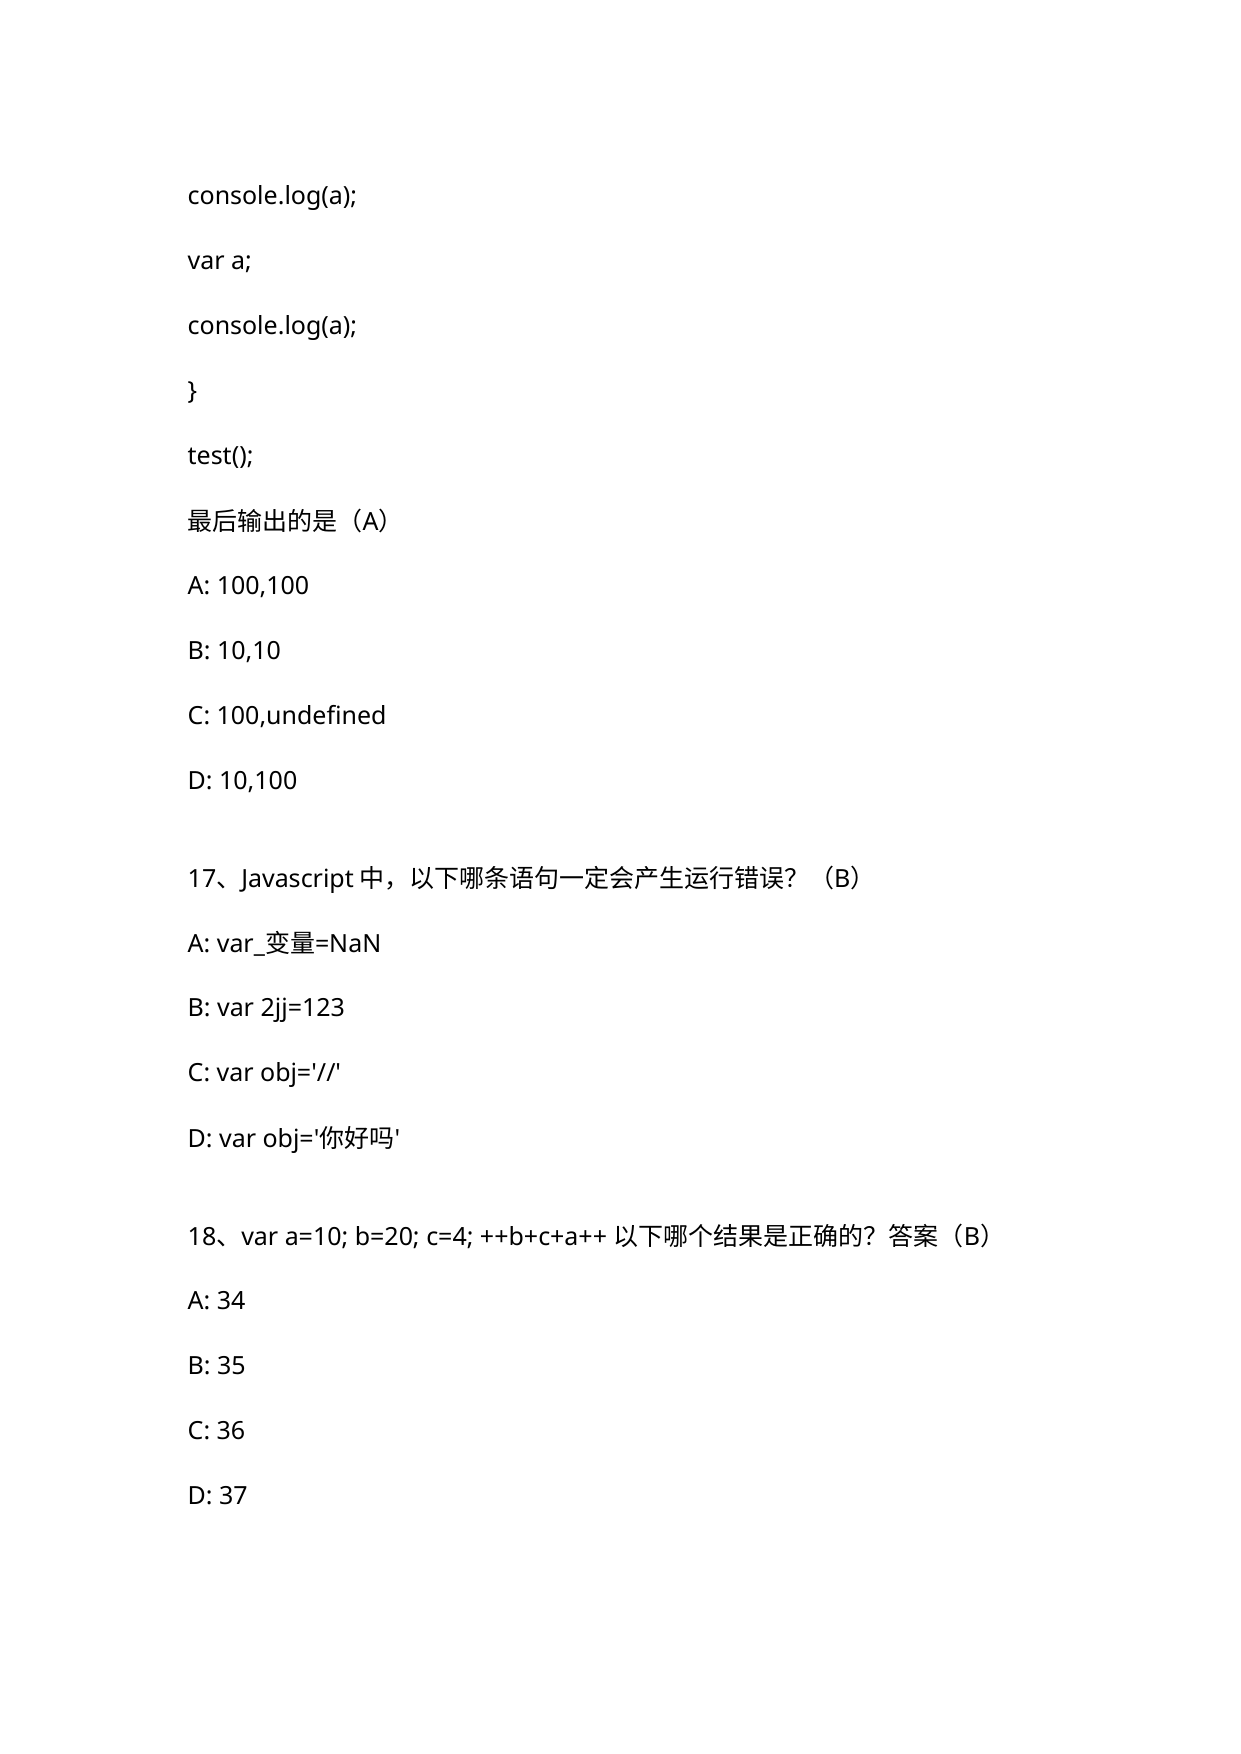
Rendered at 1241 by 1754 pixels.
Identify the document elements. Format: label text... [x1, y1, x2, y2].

text test(); [187, 422, 1053, 487]
text D: 10,100 [187, 747, 1053, 812]
list console.log(a); [187, 162, 1053, 227]
text 最后输出的是（A） [187, 487, 1053, 552]
list var a; [187, 227, 1053, 292]
text C: 36 [187, 1397, 1053, 1462]
text C: var obj='//' [187, 1039, 1053, 1104]
text D: var obj='你好吗' [187, 1104, 1053, 1169]
list console.log(a); [187, 292, 1053, 357]
text 18、var a=10; b=20; c=4; ++b+c+a++ 以下哪个结果是正确的？答案（B） [187, 1202, 1053, 1267]
list } [187, 357, 1053, 422]
text A: 34 [187, 1267, 1053, 1332]
text B: var 2jj=123 [187, 974, 1053, 1039]
text C: 100,undefined [187, 682, 1053, 747]
text D: 37 [187, 1462, 1053, 1527]
text B: 10,10 [187, 617, 1053, 682]
text A: 100,100 [187, 552, 1053, 617]
text B: 35 [187, 1332, 1053, 1397]
text 17、Javascript中，以下哪条语句一定会产生运行错误？（B） [187, 844, 1053, 909]
text A: var_变量=NaN [187, 909, 1053, 974]
